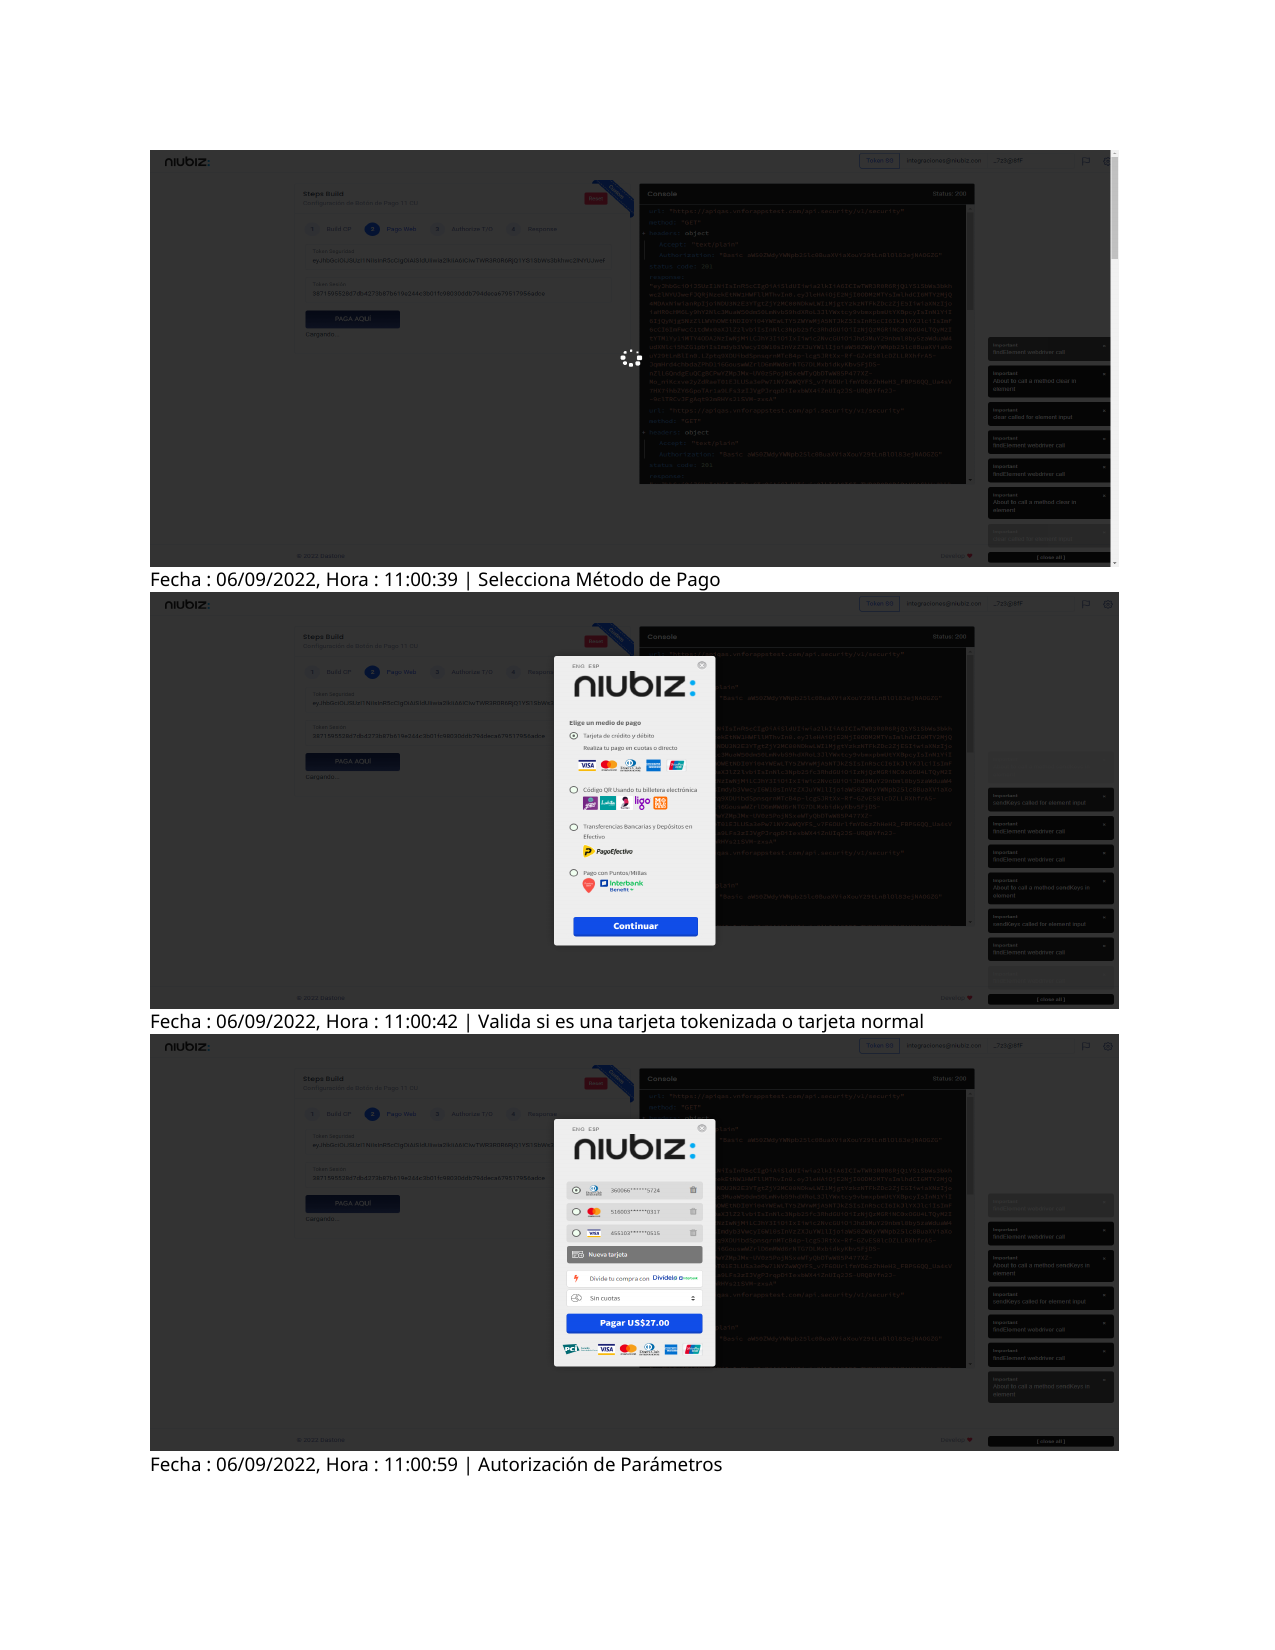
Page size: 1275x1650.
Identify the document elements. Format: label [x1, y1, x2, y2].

picture [150, 592, 1119, 1009]
picture [150, 150, 1119, 567]
text [150, 150, 1125, 1477]
picture [150, 1034, 1119, 1451]
